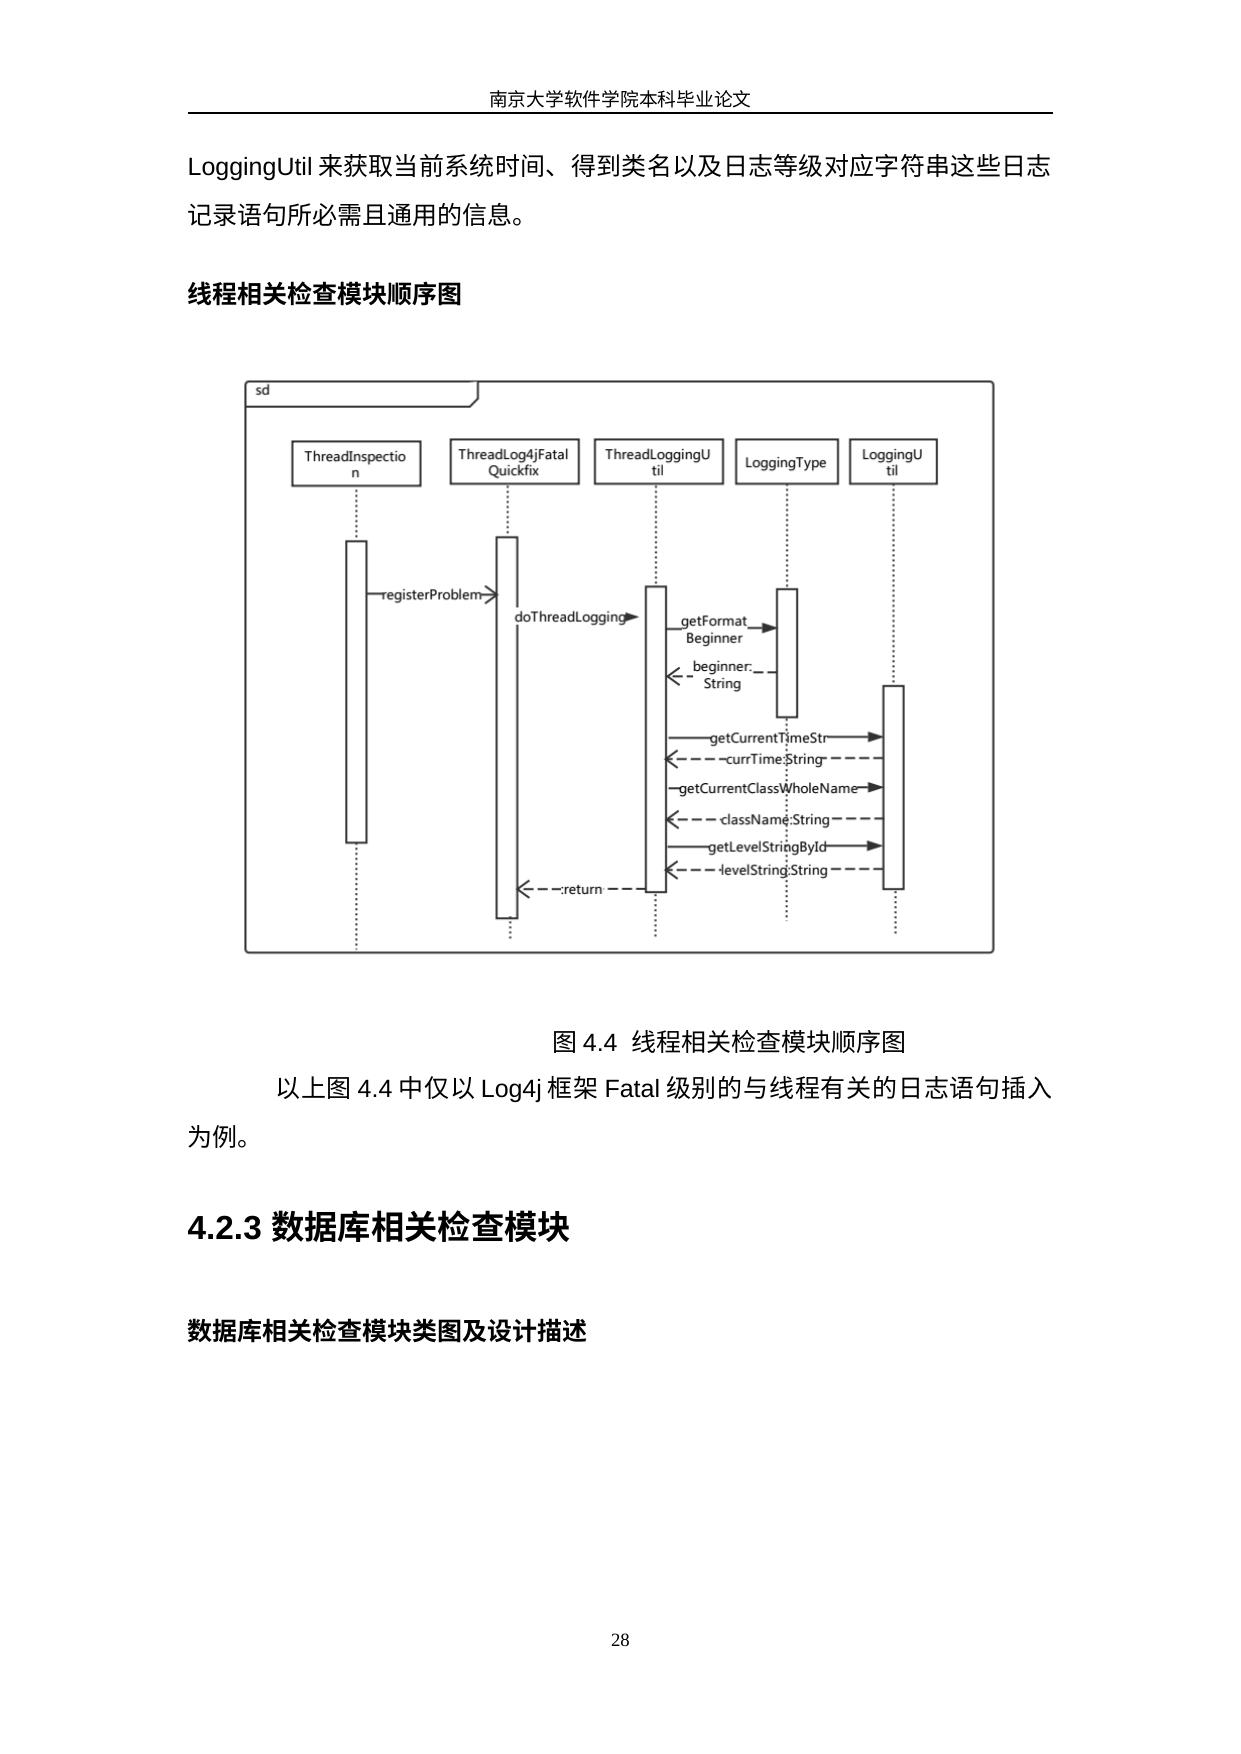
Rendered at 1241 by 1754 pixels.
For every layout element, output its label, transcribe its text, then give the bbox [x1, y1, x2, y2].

text 图4.4 线程相关检查模块顺序图 [187, 1026, 1053, 1058]
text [187, 150, 1053, 231]
text 数据库相关检查模块类图及设计描述 [187, 1315, 1053, 1348]
text 以上图4.4中仅以Log4j框架Fatal级别的与线程有关的日志语句插入为例。 [187, 1072, 1053, 1154]
subtitle 4.2.3 数据库相关检查模块 [187, 1195, 1053, 1260]
text 线程相关检查模块顺序图 [187, 278, 1053, 311]
